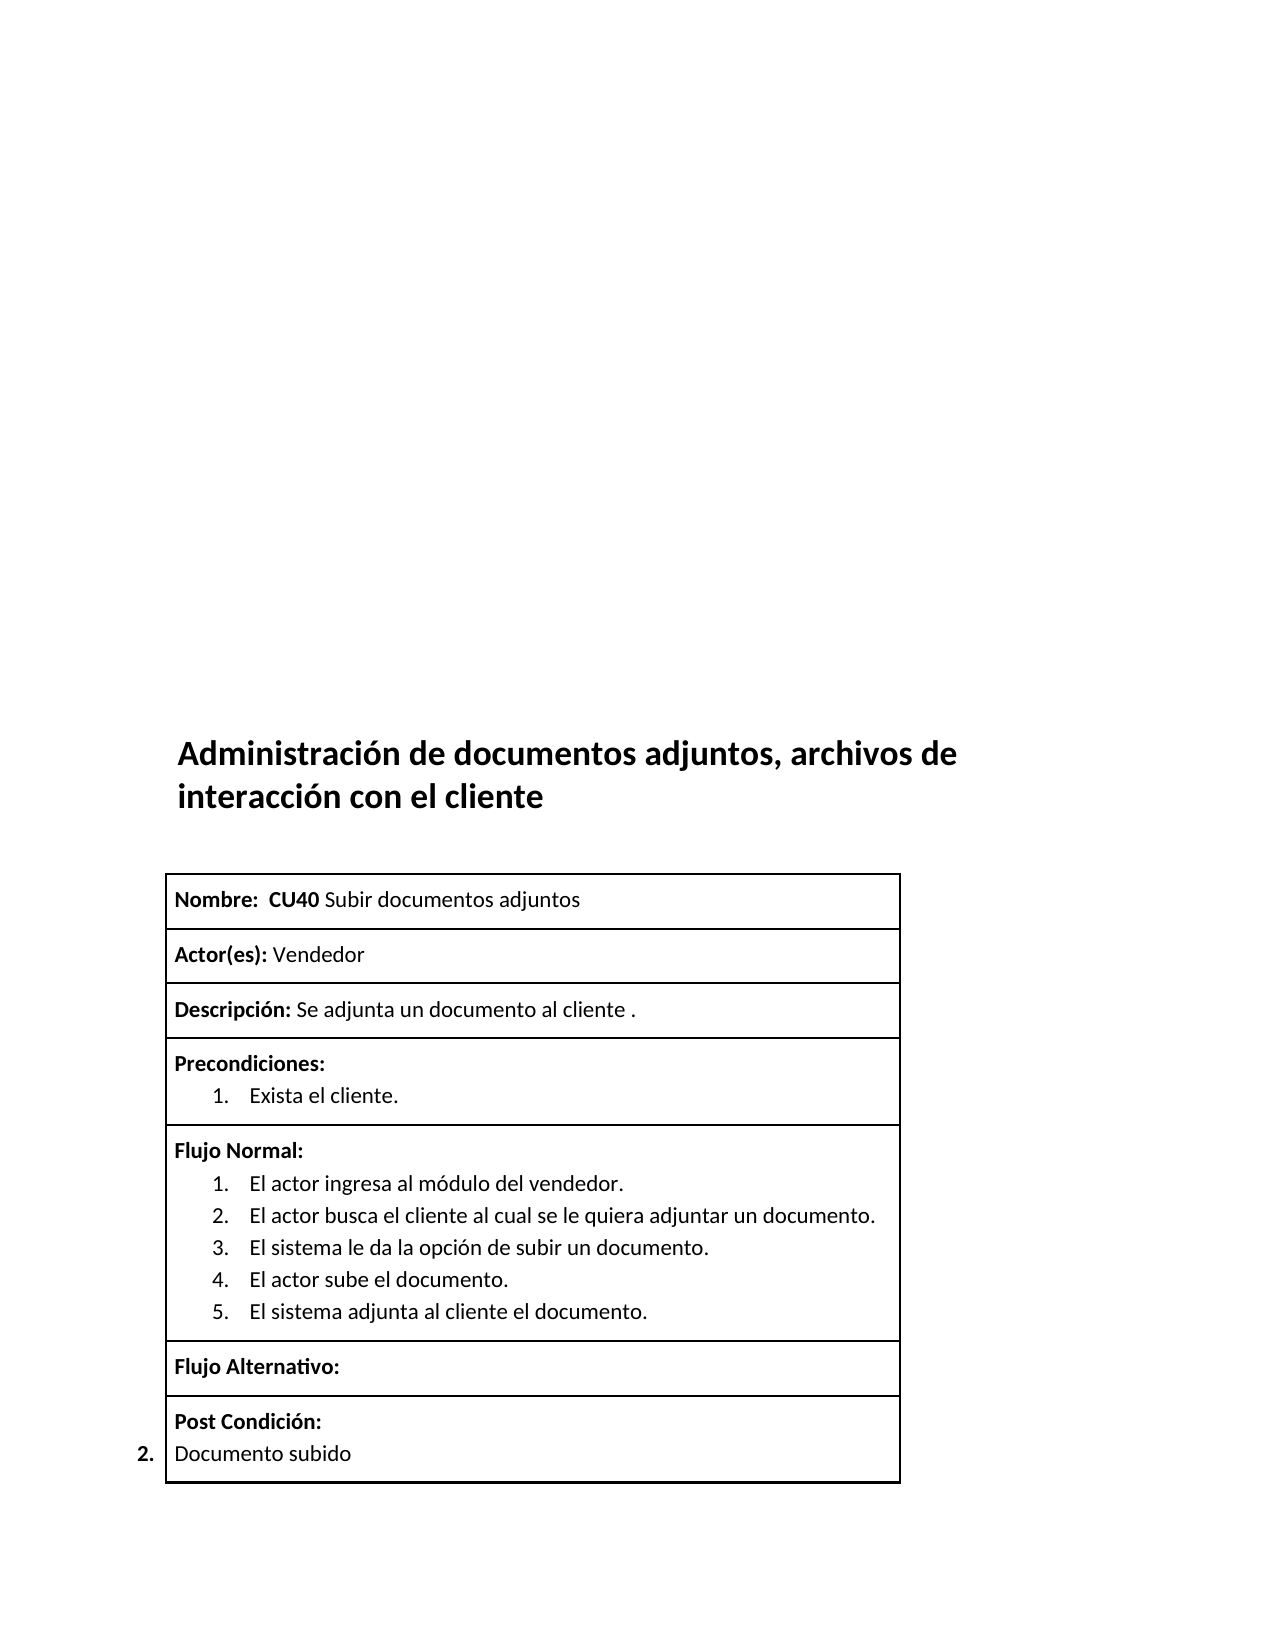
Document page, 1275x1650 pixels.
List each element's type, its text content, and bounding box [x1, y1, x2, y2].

subtitle Administración de documentos adjuntos, archivos de interacción con el cliente [177, 731, 1098, 817]
table_cell Precondiciones: Exista el cliente. [167, 1039, 899, 1124]
table_cell Flujo Alternativo: [167, 1342, 899, 1394]
table_cell Post Condición: 2. Documento subido [167, 1397, 899, 1481]
table_header Nombre: CU40 Subir documentos adjuntos [167, 875, 899, 927]
table_cell Actor(es): Vendedor [167, 930, 899, 982]
table_cell Flujo Normal: El actor ingresa al módulo del vendedor. El actor busca el cliente al cual se le quiera adjuntar un documento. El sistema le da la opción de subir un documento. El actor sube el documento. El sistema adjunta al cliente el documento. [167, 1126, 899, 1340]
table_cell Descripción: Se adjunta un documento al cliente . [167, 984, 899, 1037]
